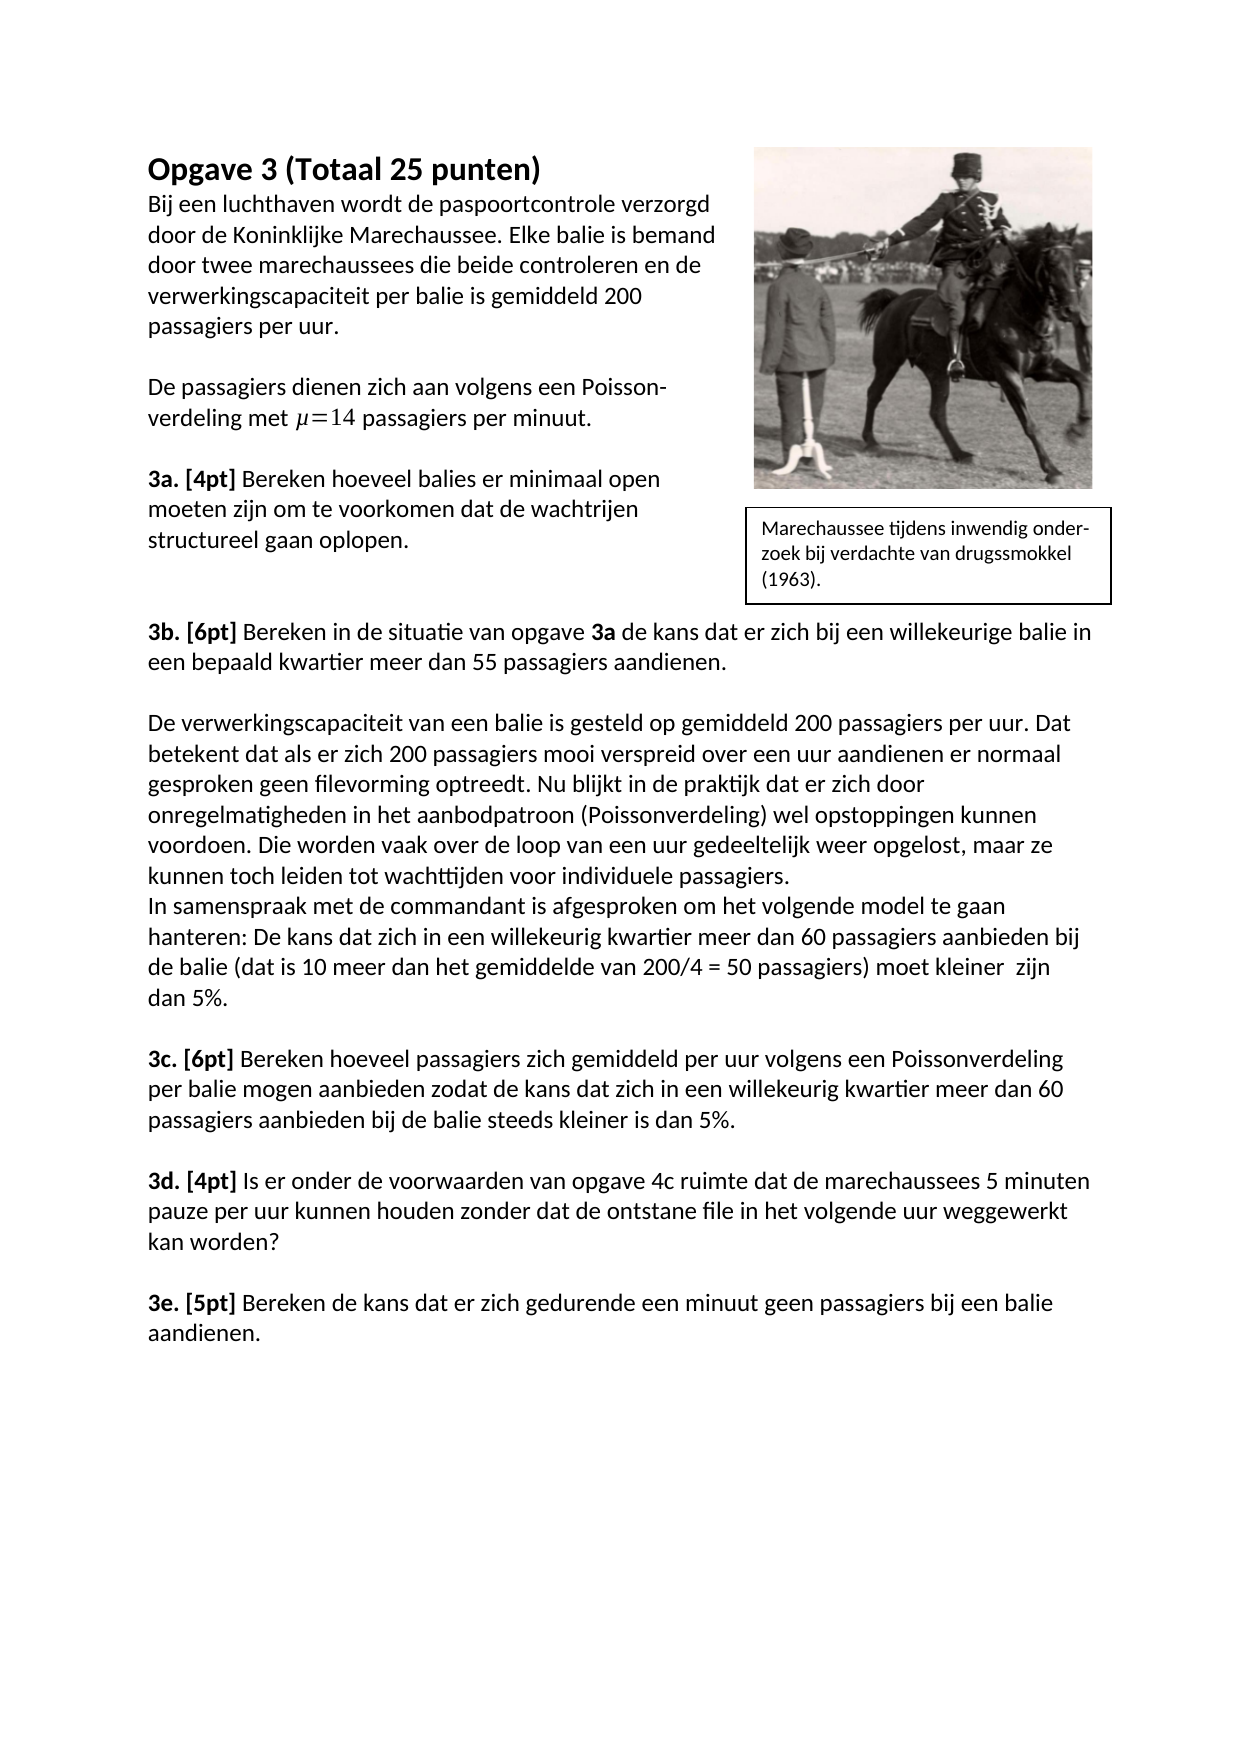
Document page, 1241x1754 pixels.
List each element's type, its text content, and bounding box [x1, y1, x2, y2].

text 3d. [4pt] Is er onder de voorwaarden van opgave 4c ruimte dat de marechaussees 5 minuten pauze per uur kunnen houden zonder dat de ontstane file in het volgende uur weggewerkt kan worden? [148, 1165, 1093, 1257]
text In samenspraak met de commandant is afgesproken om het volgende model te gaan hanteren: De kans dat zich in een willekeurig kwartier meer dan 60 passagiers aanbieden bij de balie (dat is 10 meer dan het gemiddelde van 200/4 = 50 passagiers) moet kleiner zijn dan 5%. [148, 890, 1093, 1012]
text 3b. [6pt] Bereken in de situatie van opgave 3a de kans dat er zich bij een willekeurige balie in een bepaald kwartier meer dan 55 passagiers aandienen. [148, 616, 1093, 677]
text Opgave 3 (Totaal 25 punten) [148, 148, 753, 188]
picture [753, 147, 1093, 489]
text 3c. [6pt] Bereken hoeveel passagiers zich gemiddeld per uur volgens een Poissonverdeling per balie mogen aanbieden zodat de kans dat zich in een willekeurig kwartier meer dan 60 passagiers aanbieden bij de balie steeds kleiner is dan 5%. [148, 1043, 1093, 1134]
text Bij een luchthaven wordt de paspoortcontrole verzorgd door de Koninklijke Marechaussee. Elke balie is bemand door twee marechaussees die beide controleren en de verwerkingscapaciteit per balie is gemiddeld 200 passagiers per uur. [148, 188, 753, 341]
text De verwerkingscapaciteit van een balie is gesteld op gemiddeld 200 passagiers per uur. Dat betekent dat als er zich 200 passagiers mooi verspreid over een uur aandienen er normaal gesproken geen filevorming optreedt. Nu blijkt in de praktijk dat er zich door onregelmatigheden in het aanbodpatroon (Poissonverdeling) wel opstoppingen kunnen voordoen. Die worden vaak over de loop van een uur gedeeltelijk weer opgelost, maar ze kunnen toch leiden tot wachttijden voor individuele passagiers. [148, 707, 1093, 890]
text De passagiers dienen zich aan volgens een Poisson-verdeling met passagiers per minuut. [148, 341, 753, 432]
text 3e. [5pt] Bereken de kans dat er zich gedurende een minuut geen passagiers bij een balie aandienen. [148, 1287, 1093, 1348]
text 3a. [4pt] Bereken hoeveel balies er minimaal open moeten zijn om te voorkomen dat de wachtrijen structureel gaan oplopen. [148, 463, 1093, 585]
